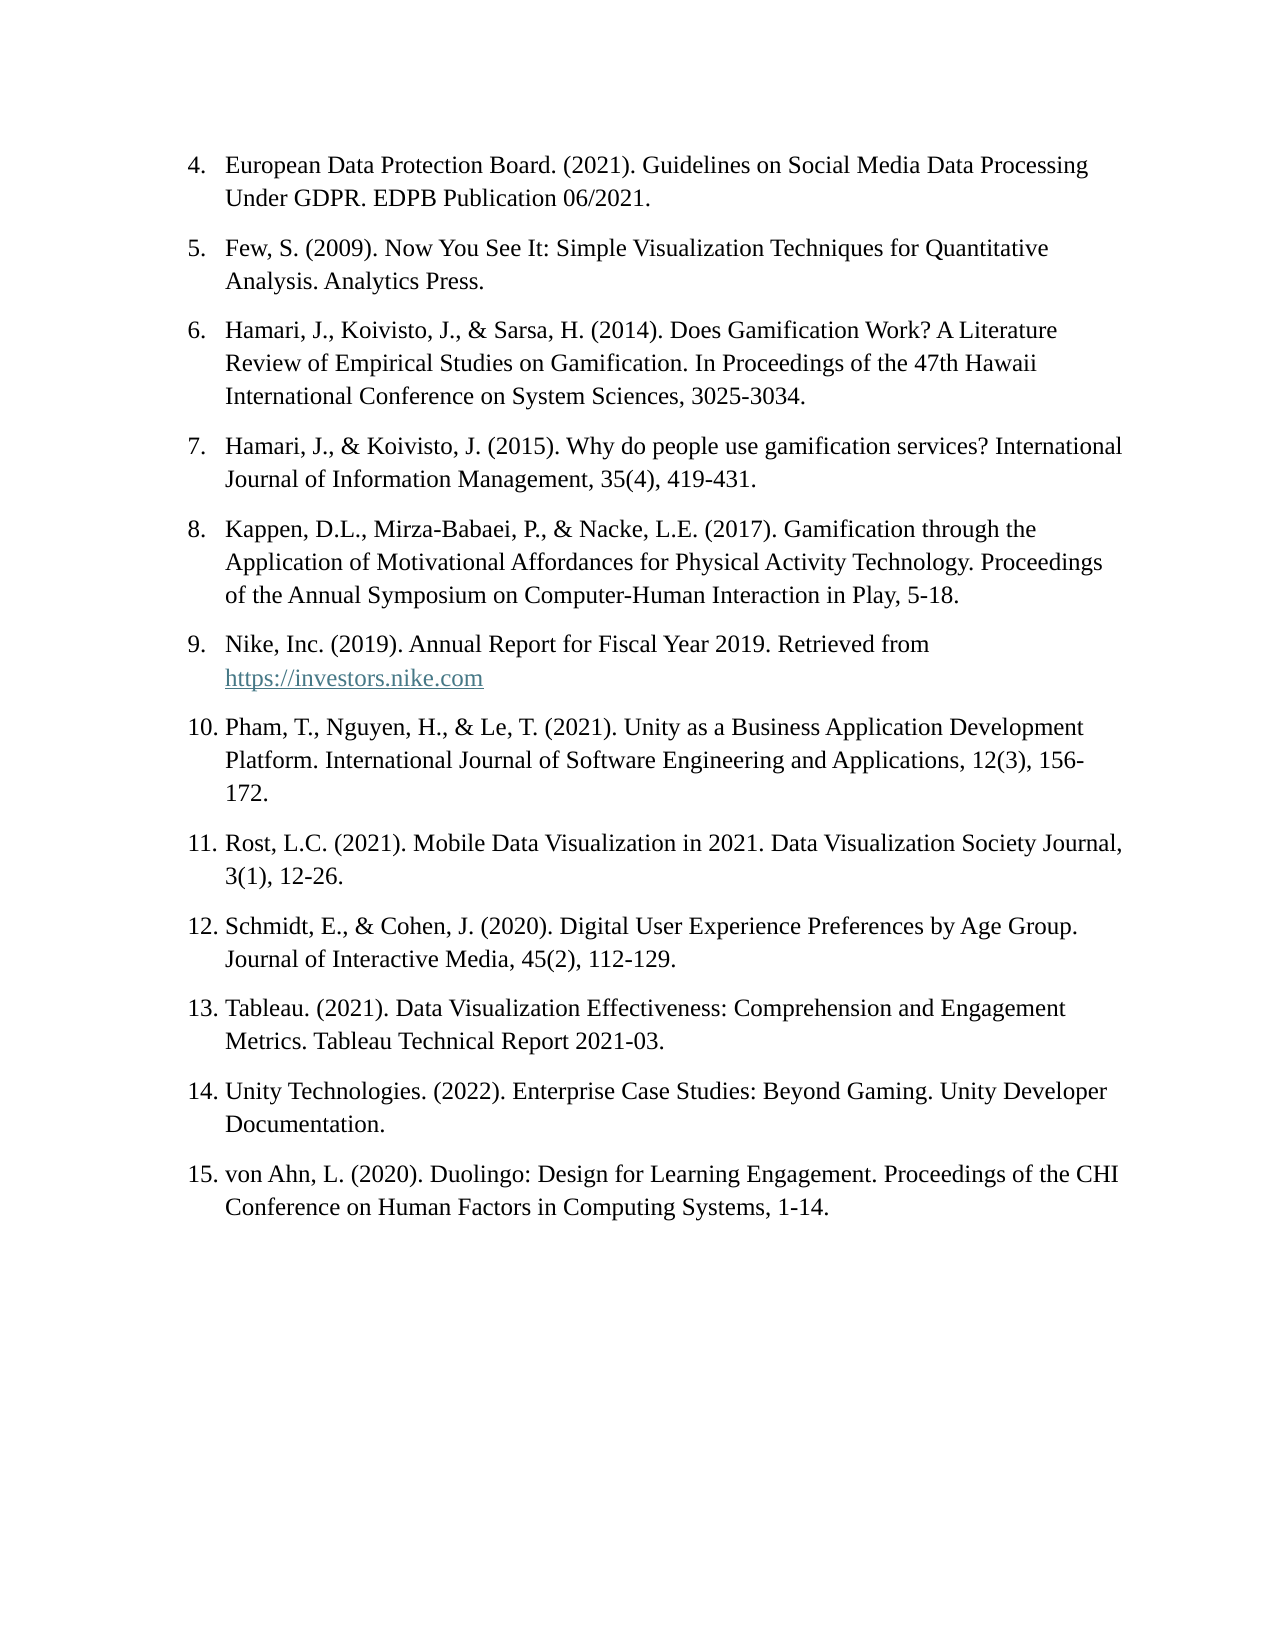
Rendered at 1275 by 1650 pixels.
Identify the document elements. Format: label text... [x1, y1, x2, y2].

list Pham, T., Nguyen, H., & Le, T. (2021). Unity as a Business Application Development Platform. International Journal of Software Engineering and Applications, 12(3), 156-172. [187, 712, 1125, 807]
list Kappen, D.L., Mirza-Babaei, P., & Nacke, L.E. (2017). Gamification through the Application of Motivational Affordances for Physical Activity Technology. Proceedings of the Annual Symposium on Computer-Human Interaction in Play, 5-18. [187, 514, 1125, 609]
list European Data Protection Board. (2021). Guidelines on Social Media Data Processing Under GDPR. EDPB Publication 06/2021. [187, 150, 1125, 212]
list Schmidt, E., & Cohen, J. (2020). Digital User Experience Preferences by Age Group. Journal of Interactive Media, 45(2), 112-129. [187, 911, 1125, 972]
list Unity Technologies. (2022). Enterprise Case Studies: Beyond Gaming. Unity Developer Documentation. [187, 1076, 1125, 1138]
list Hamari, J., & Koivisto, J. (2015). Why do people use gamification services? International Journal of Information Management, 35(4), 419-431. [187, 431, 1125, 493]
list Tableau. (2021). Data Visualization Effectiveness: Comprehension and Engagement Metrics. Tableau Technical Report 2021-03. [187, 993, 1125, 1055]
list Hamari, J., Koivisto, J., & Sarsa, H. (2014). Does Gamification Work? A Literature Review of Empirical Studies on Gamification. In Proceedings of the 47th Hawaii International Conference on System Sciences, 3025-3034. [187, 315, 1125, 410]
list Nike, Inc. (2019). Annual Report for Fiscal Year 2019. Retrieved from https://investors.nike.com [187, 629, 1125, 691]
list Few, S. (2009). Now You See It: Simple Visualization Techniques for Quantitative Analysis. Analytics Press. [187, 233, 1125, 294]
list von Ahn, L. (2020). Duolingo: Design for Learning Engagement. Proceedings of the CHI Conference on Human Factors in Computing Systems, 1-14. [187, 1159, 1125, 1221]
list Rost, L.C. (2021). Mobile Data Visualization in 2021. Data Visualization Society Journal, 3(1), 12-26. [187, 828, 1125, 890]
